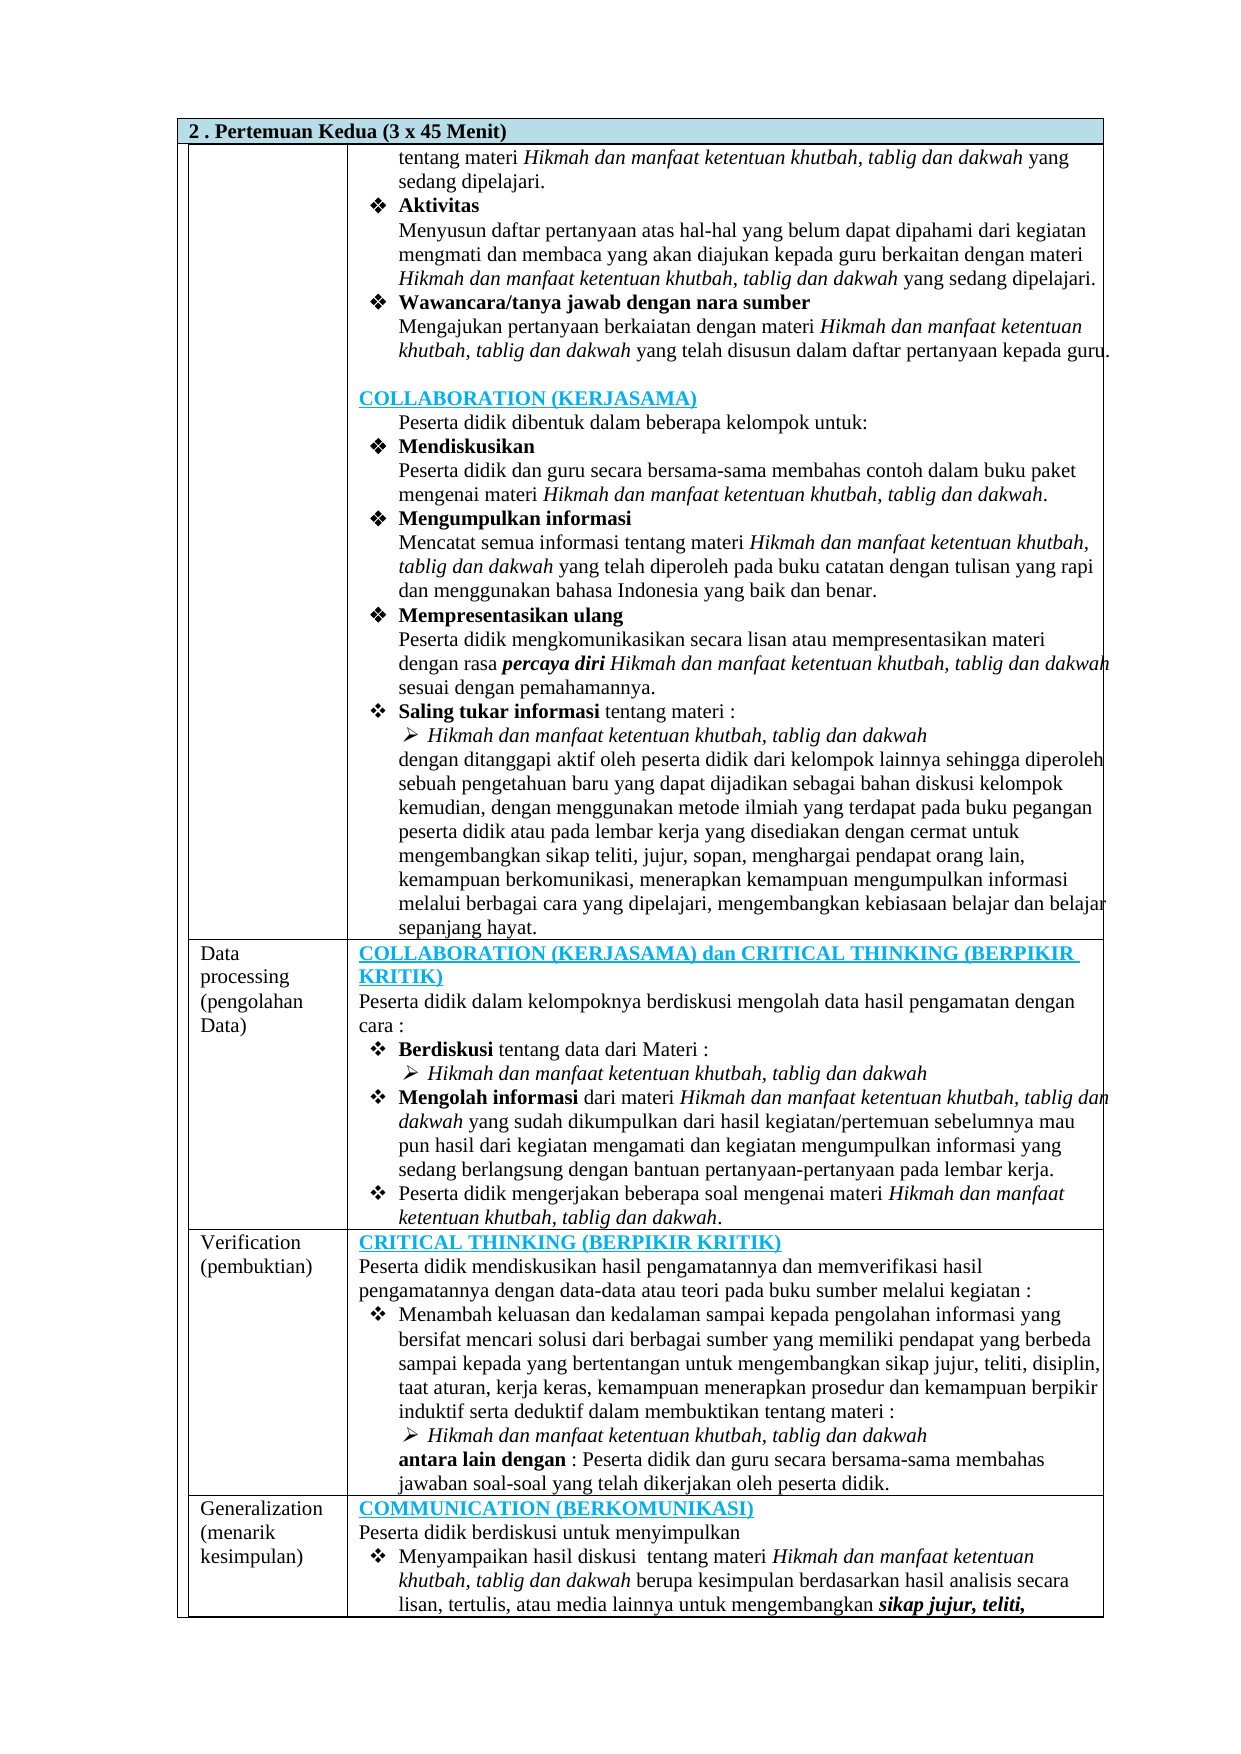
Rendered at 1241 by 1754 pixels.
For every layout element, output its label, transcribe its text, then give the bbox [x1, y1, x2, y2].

table_cell [189, 1230, 347, 1495]
table_cell [178, 144, 188, 1617]
table_cell [348, 145, 1103, 939]
table_cell [189, 1496, 347, 1616]
table_cell [348, 940, 1103, 1229]
table_header 2 . Pertemuan Kedua (3 x 45 Menit) [178, 119, 1103, 143]
table_cell [348, 1230, 1103, 1495]
table_cell [189, 940, 347, 1229]
table_cell [189, 145, 347, 939]
table_cell [348, 1496, 1103, 1616]
